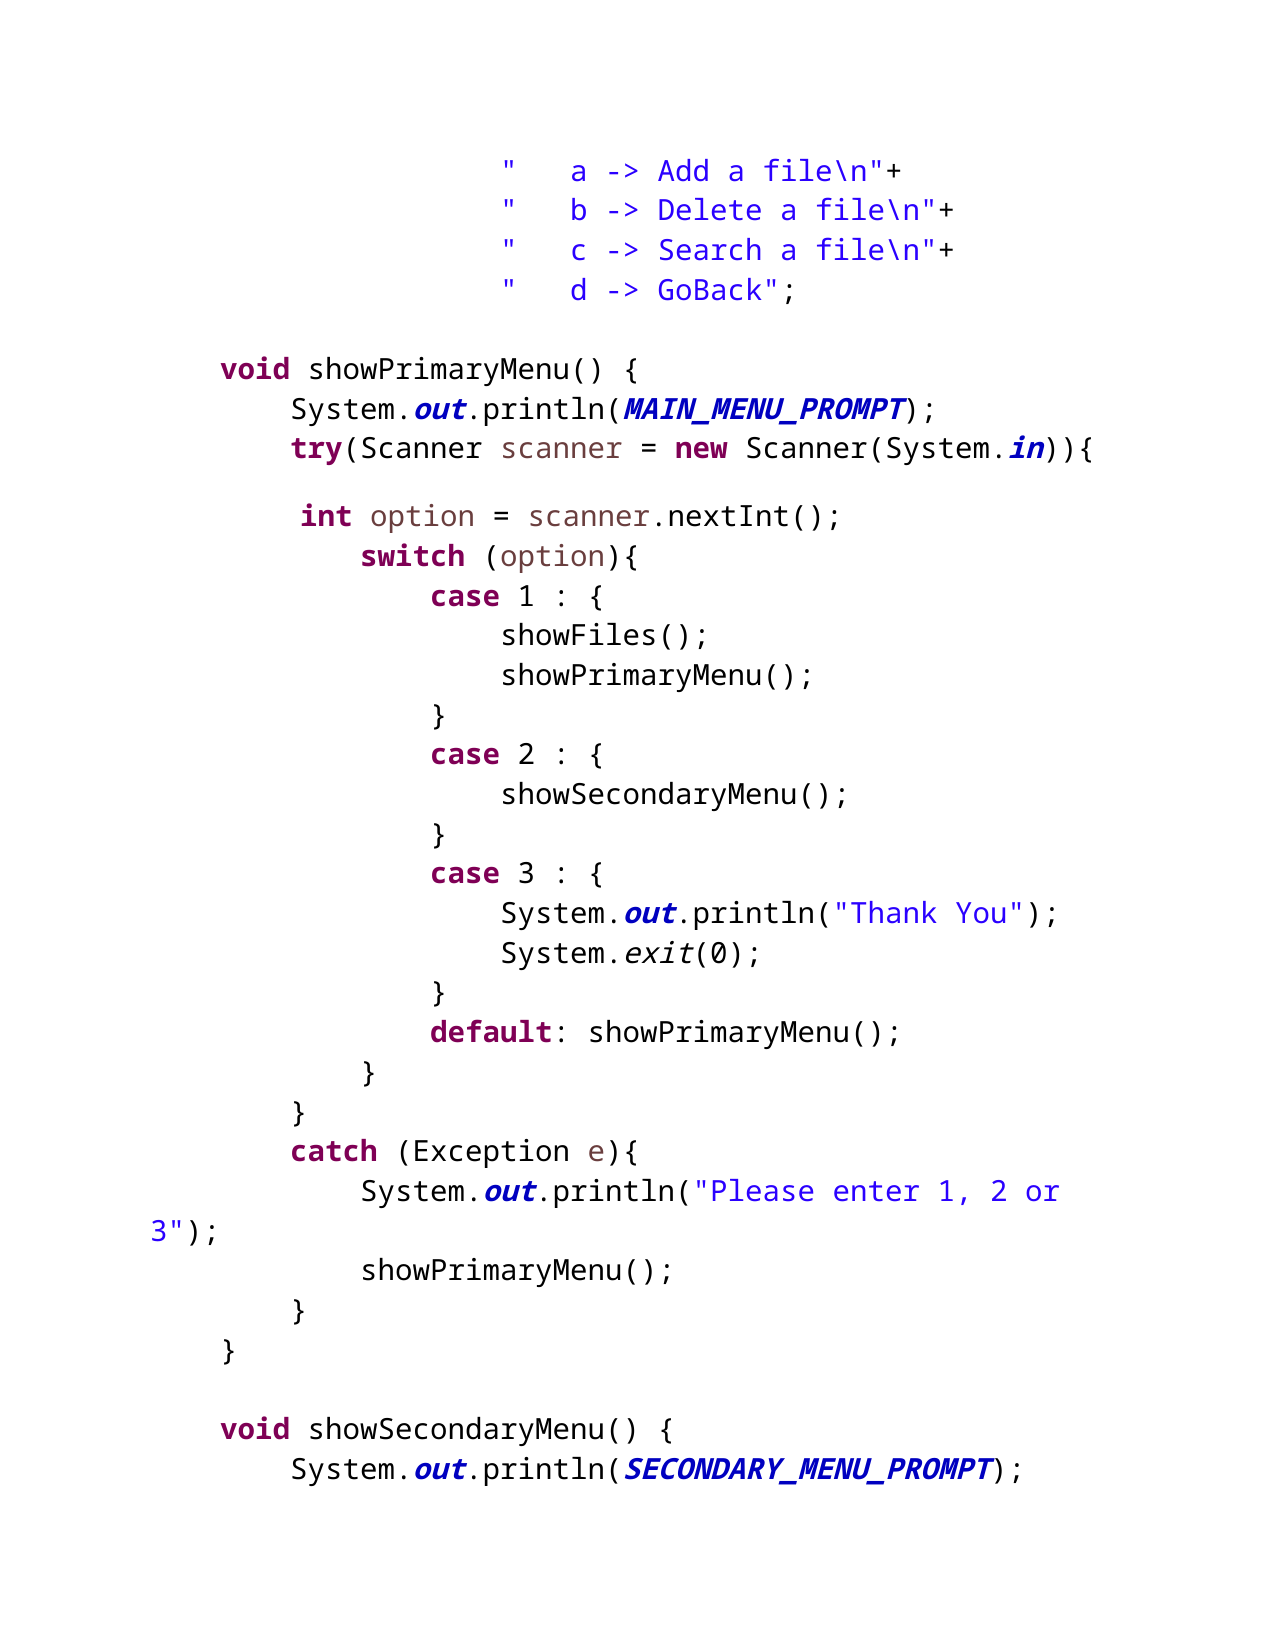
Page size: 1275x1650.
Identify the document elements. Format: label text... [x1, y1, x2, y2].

text void showPrimaryMenu() { [150, 348, 1125, 388]
text showSecondaryMenu(); [150, 773, 1125, 813]
text System.out.println("Please enter 1, 2 or 3"); [150, 1170, 1125, 1249]
text case 3 : { [150, 853, 1125, 892]
text " d -> GoBack"; [150, 269, 1125, 309]
text int option = scanner.nextInt(); [150, 496, 1125, 535]
text case 1 : { [150, 575, 1125, 614]
text showFiles(); [150, 614, 1125, 654]
text " b -> Delete a file\n"+ [150, 190, 1125, 229]
text } [150, 1051, 1125, 1091]
text showPrimaryMenu(); [150, 654, 1125, 694]
text default: showPrimaryMenu(); [150, 1011, 1125, 1051]
text System.out.println(SECONDARY_MENU_PROMPT); [150, 1448, 1125, 1488]
text void showSecondaryMenu() { [150, 1408, 1125, 1448]
text } [150, 1091, 1125, 1131]
text catch (Exception e){ [150, 1131, 1125, 1170]
text } [150, 972, 1125, 1011]
text } [150, 694, 1125, 734]
text System.out.println("Thank You"); [150, 892, 1125, 932]
text } [150, 813, 1125, 853]
text } [150, 1329, 1125, 1369]
text switch (option){ [150, 535, 1125, 575]
text System.out.println(MAIN_MENU_PROMPT); [150, 388, 1125, 428]
text case 2 : { [150, 734, 1125, 773]
text showPrimaryMenu(); [150, 1249, 1125, 1289]
text " a -> Add a file\n"+ [150, 150, 1125, 190]
text try(Scanner scanner = new Scanner(System.in)){ [150, 428, 1125, 467]
text } [150, 1289, 1125, 1329]
text " c -> Search a file\n"+ [150, 229, 1125, 269]
text System.exit(0); [150, 932, 1125, 972]
